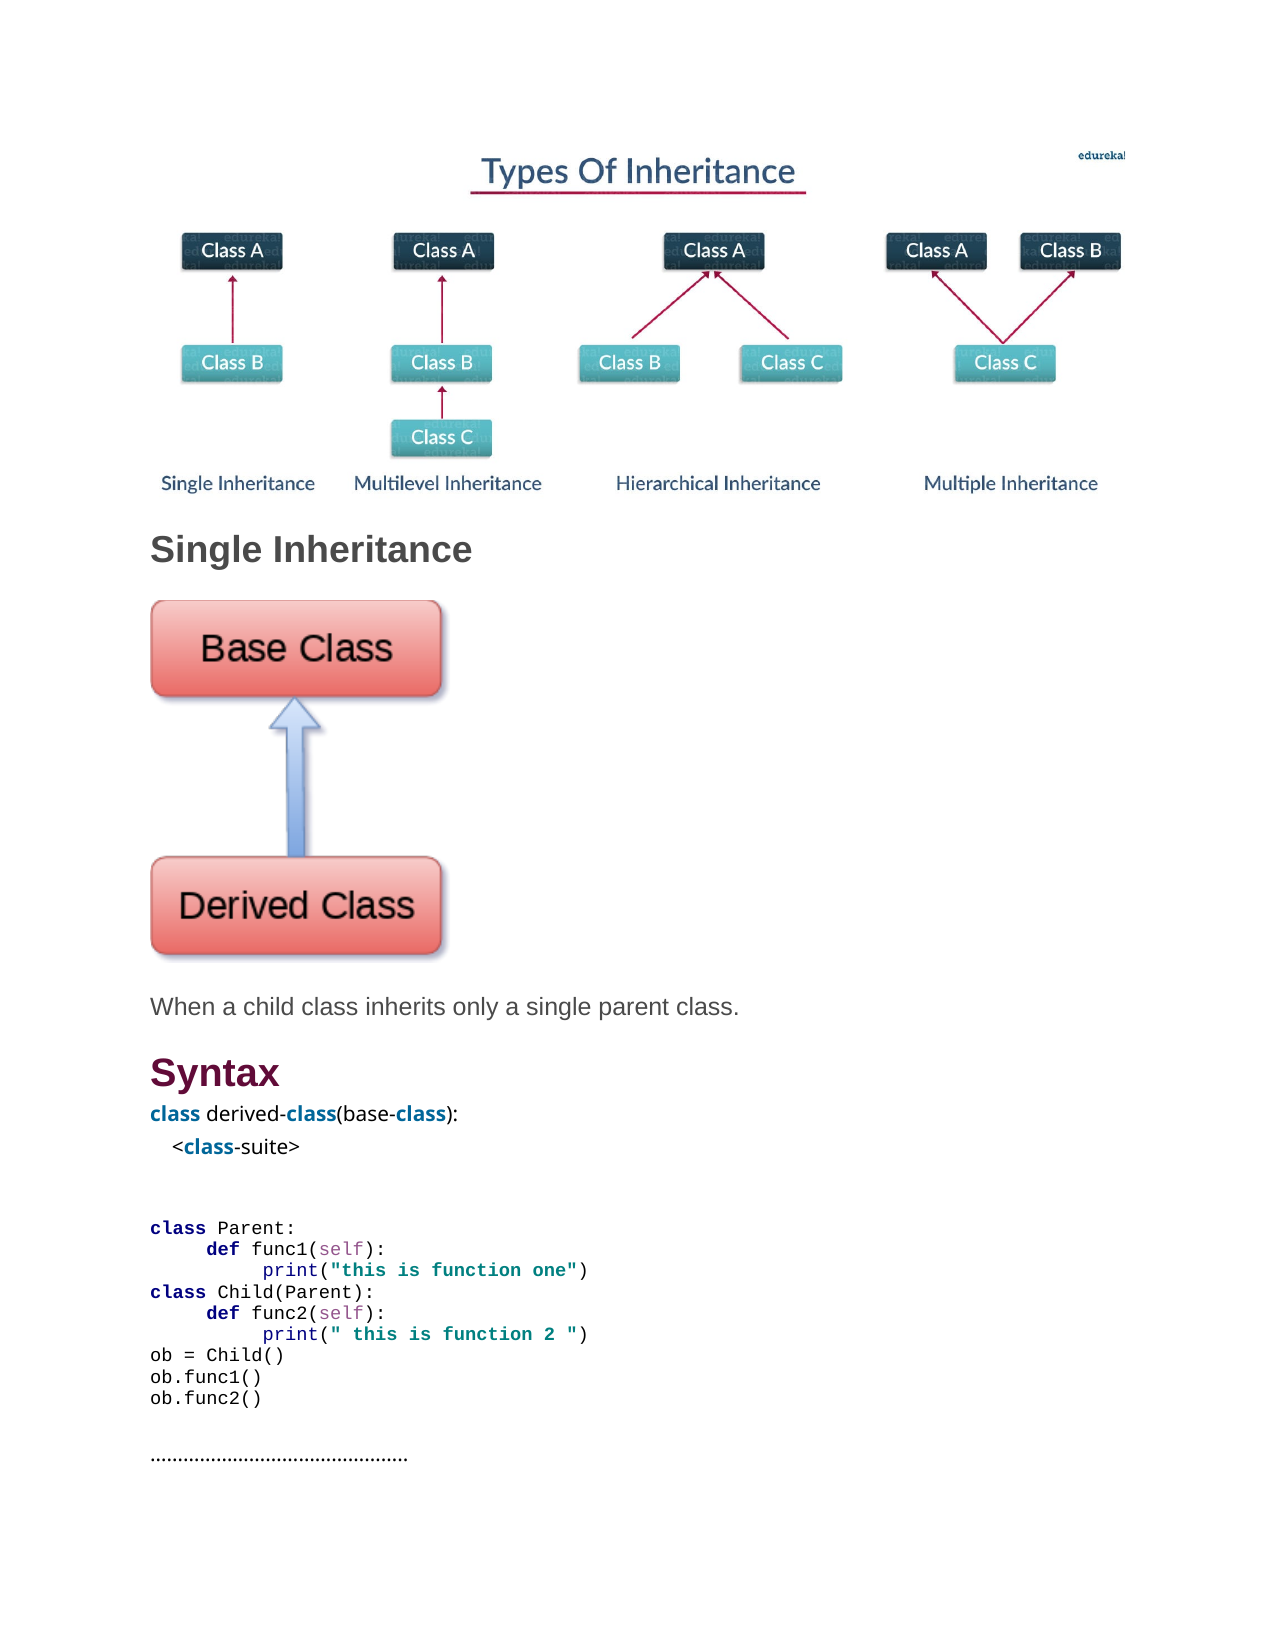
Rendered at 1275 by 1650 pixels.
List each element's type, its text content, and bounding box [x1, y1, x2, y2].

picture [150, 150, 1125, 509]
text class Parent: def func1(self): print("this is function one") class Child(Parent): def func2(self): print(" this is function 2 ") ob = Child() ob.func1() ob.func2() [150, 1219, 1125, 1410]
subtitle Single Inheritance [150, 528, 1125, 571]
text ……………………………………….. [150, 1439, 1125, 1468]
text When a child class inherits only a single parent class. [150, 992, 1125, 1020]
text <class-suite> [150, 1128, 1125, 1161]
text class derived-class(base-class): [150, 1095, 1125, 1128]
subtitle Syntax [150, 1049, 1125, 1095]
